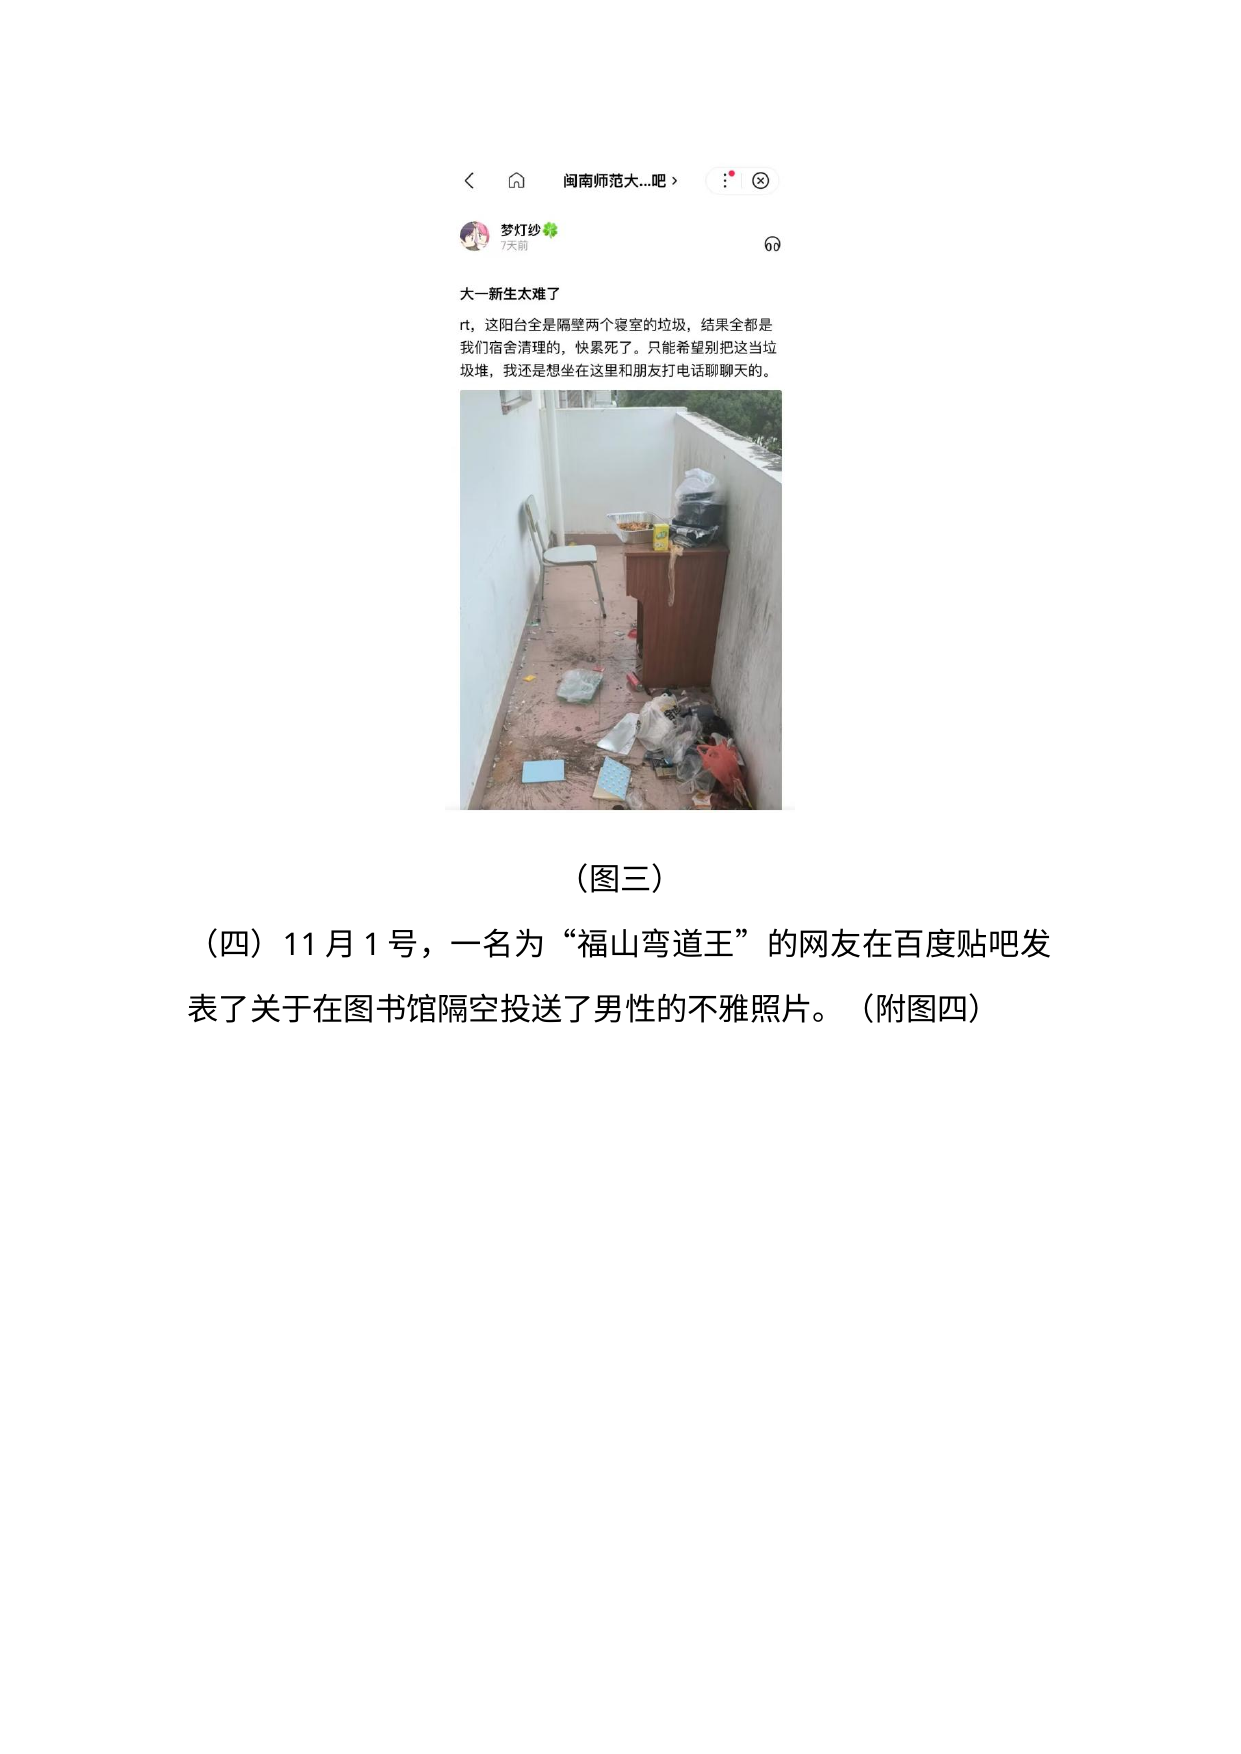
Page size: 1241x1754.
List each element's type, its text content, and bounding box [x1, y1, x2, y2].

text （图三） [187, 844, 1053, 909]
picture [445, 162, 795, 813]
text （四）11月1号，一名为“福山弯道王”的网友在百度贴吧发表了关于在图书馆隔空投送了男性的不雅照片。（附图四） [187, 909, 1053, 1039]
